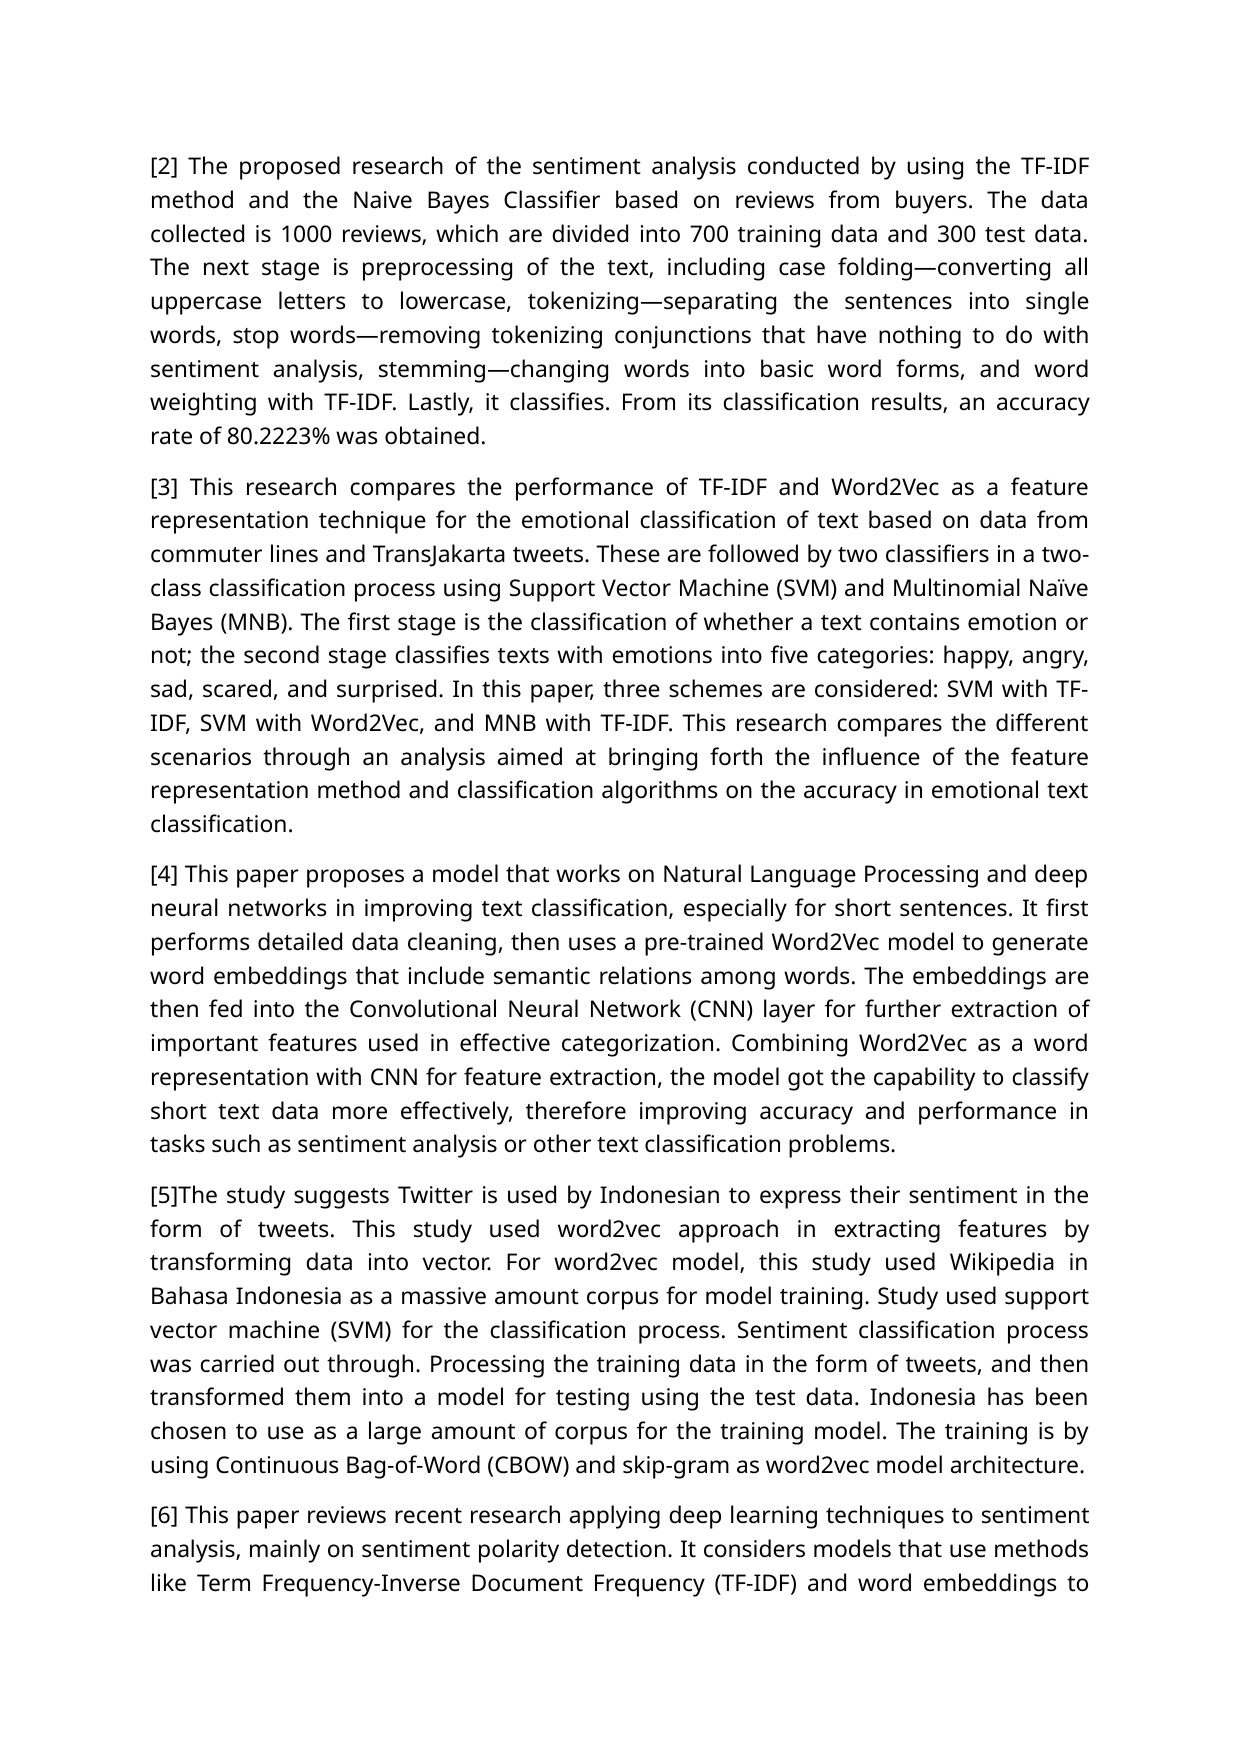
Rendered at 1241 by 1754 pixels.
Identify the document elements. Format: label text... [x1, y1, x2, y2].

text [3] This research compares the performance of TF-IDF and Word2Vec as a feature representation technique for the emotional classification of text based on data from commuter lines and TransJakarta tweets. These are followed by two classifiers in a two-class classification process using Support Vector Machine (SVM) and Multinomial Naïve Bayes (MNB). The first stage is the classification of whether a text contains emotion or not; the second stage classifies texts with emotions into five categories: happy, angry, sad, scared, and surprised. In this paper, three schemes are considered: SVM with TF-IDF, SVM with Word2Vec, and MNB with TF-IDF. This research compares the different scenarios through an analysis aimed at bringing forth the influence of the feature representation method and classification algorithms on the accuracy in emotional text classification. [150, 470, 1090, 839]
text [5]The study suggests Twitter is used by Indonesian to express their sentiment in the form of tweets. This study used word2vec approach in extracting features by transforming data into vector. For word2vec model, this study used Wikipedia in Bahasa Indonesia as a massive amount corpus for model training. Study used support vector machine (SVM) for the classification process. Sentiment classification process was carried out through. Processing the training data in the form of tweets, and then transformed them into a model for testing using the test data. Indonesia has been chosen to use as a large amount of corpus for the training model. The training is by using Continuous Bag-of-Word (CBOW) and skip-gram as word2vec model architecture. [150, 1179, 1090, 1480]
text [4] This paper proposes a model that works on Natural Language Processing and deep neural networks in improving text classification, especially for short sentences. It first performs detailed data cleaning, then uses a pre-trained Word2Vec model to generate word embeddings that include semantic relations among words. The embeddings are then fed into the Convolutional Neural Network (CNN) layer for further extraction of important features used in effective categorization. Combining Word2Vec as a word representation with CNN for feature extraction, the model got the capability to classify short text data more effectively, therefore improving accuracy and performance in tasks such as sentiment analysis or other text classification problems. [150, 858, 1090, 1159]
text [2] The proposed research of the sentiment analysis conducted by using the TF-IDF method and the Naive Bayes Classifier based on reviews from buyers. The data collected is 1000 reviews, which are divided into 700 training data and 300 test data. The next stage is preprocessing of the text, including case folding—converting all uppercase letters to lowercase, tokenizing—separating the sentences into single words, stop words—removing tokenizing conjunctions that have nothing to do with sentiment analysis, stemming—changing words into basic word forms, and word weighting with TF-IDF. Lastly, it classifies. From its classification results, an accuracy rate of 80.2223% was obtained. [150, 150, 1090, 451]
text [150, 1499, 1090, 1598]
